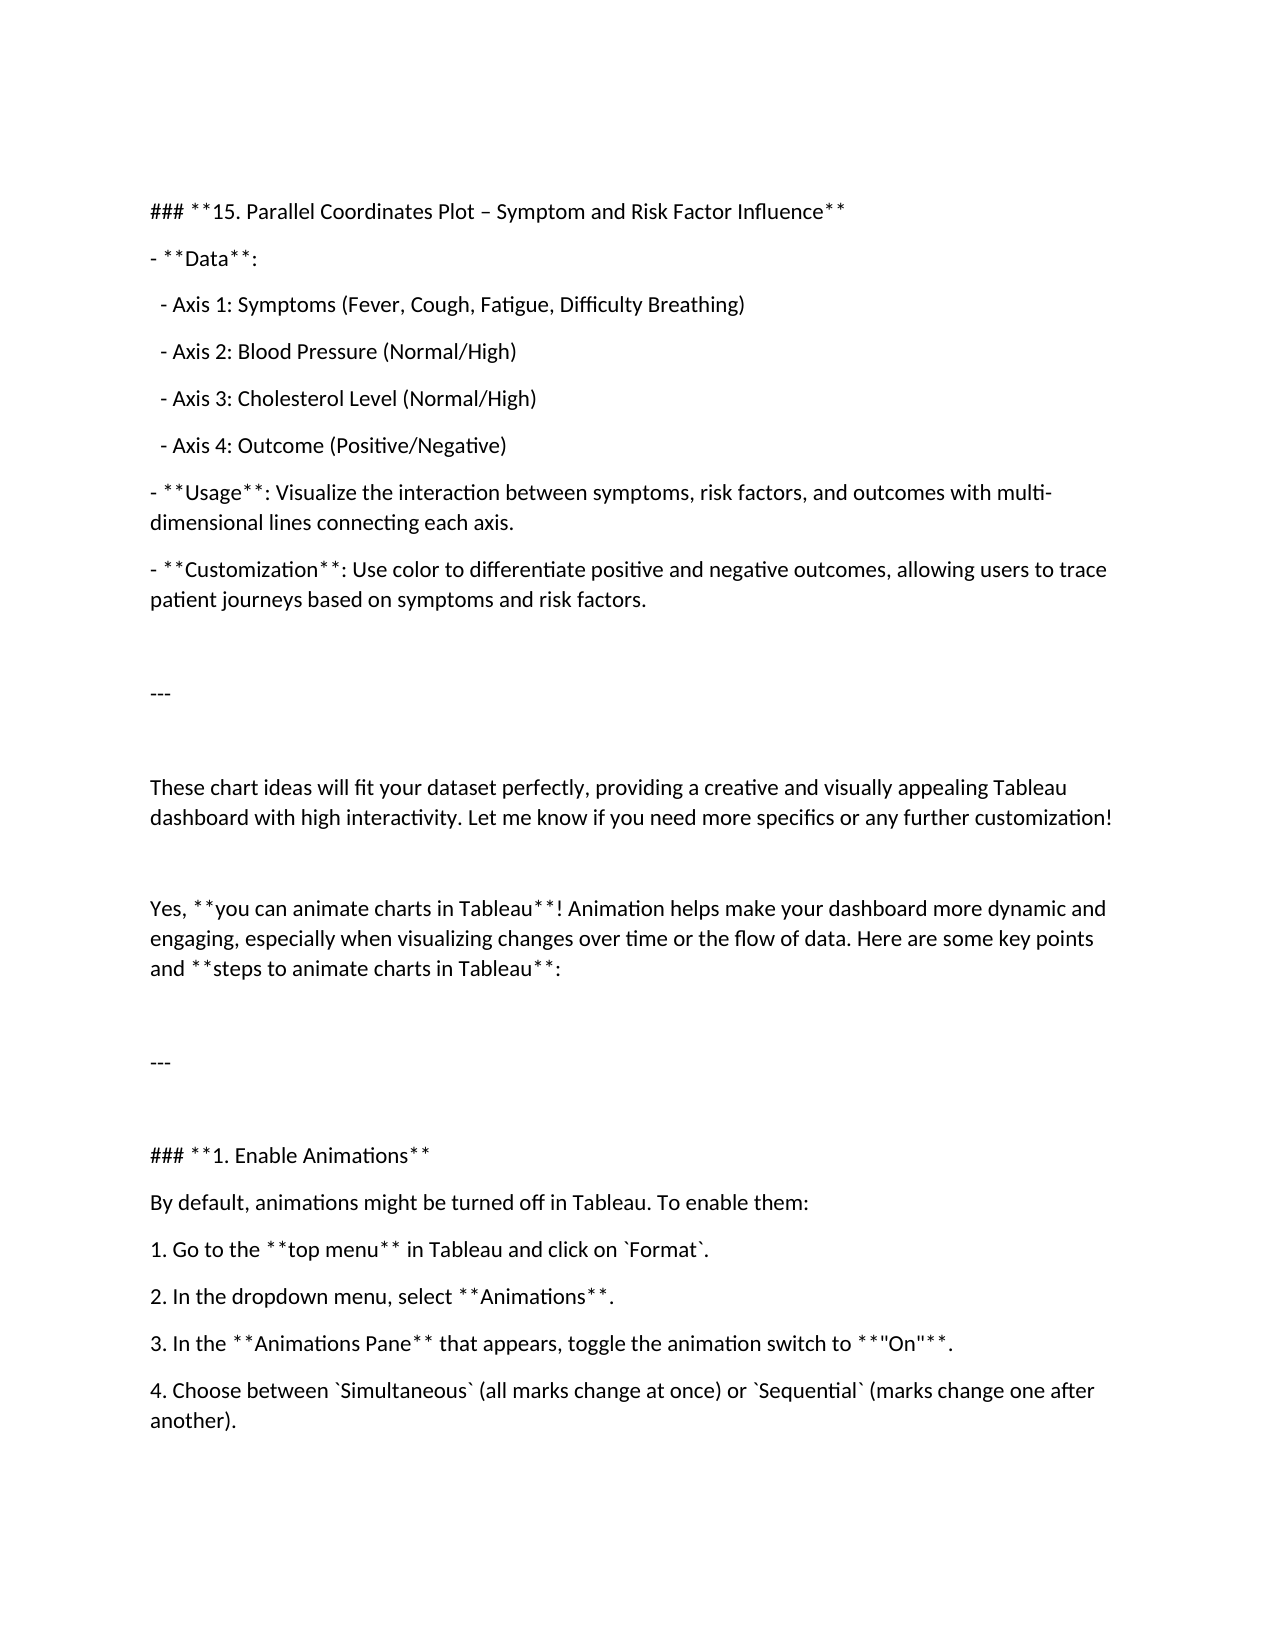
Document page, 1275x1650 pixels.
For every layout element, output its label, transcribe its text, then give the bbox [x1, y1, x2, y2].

text - Axis 3: Cholesterol Level (Normal/High) [150, 384, 1125, 412]
text 1. Go to the **top menu** in Tableau and click on `Format`. [150, 1235, 1125, 1263]
text 2. In the dropdown menu, select **Animations**. [150, 1282, 1125, 1310]
text - Axis 1: Symptoms (Fever, Cough, Fatigue, Difficulty Breathing) [150, 291, 1125, 319]
text These chart ideas will fit your dataset perfectly, providing a creative and visually appealing Tableau dashboard with high interactivity. Let me know if you need more specifics or any further customization! Yes, **you can animate charts in Tableau**! Animation helps make your dashboard more dynamic and engaging, especially when visualizing changes over time or the flow of data. Here are some key points and **steps to animate charts in Tableau**: [150, 773, 1125, 982]
text - Axis 4: Outcome (Positive/Negative) [150, 431, 1125, 459]
text 4. Choose between `Simultaneous` (all marks change at once) or `Sequential` (marks change one after another). [150, 1376, 1125, 1434]
text By default, animations might be turned off in Tableau. To enable them: [150, 1188, 1125, 1217]
text ### **15. Parallel Coordinates Plot – Symptom and Risk Factor Influence** [150, 197, 1125, 225]
text - **Customization**: Use color to differentiate positive and negative outcomes, allowing users to trace patient journeys based on symptoms and risk factors. [150, 555, 1125, 613]
text --- [150, 1048, 1125, 1076]
text --- [150, 679, 1125, 707]
text - **Data**: [150, 244, 1125, 272]
text - **Usage**: Visualize the interaction between symptoms, risk factors, and outcomes with multi-dimensional lines connecting each axis. [150, 478, 1125, 536]
text 3. In the **Animations Pane** that appears, toggle the animation switch to **"On"**. [150, 1329, 1125, 1357]
text ### **1. Enable Animations** [150, 1142, 1125, 1170]
text - Axis 2: Blood Pressure (Normal/High) [150, 337, 1125, 366]
